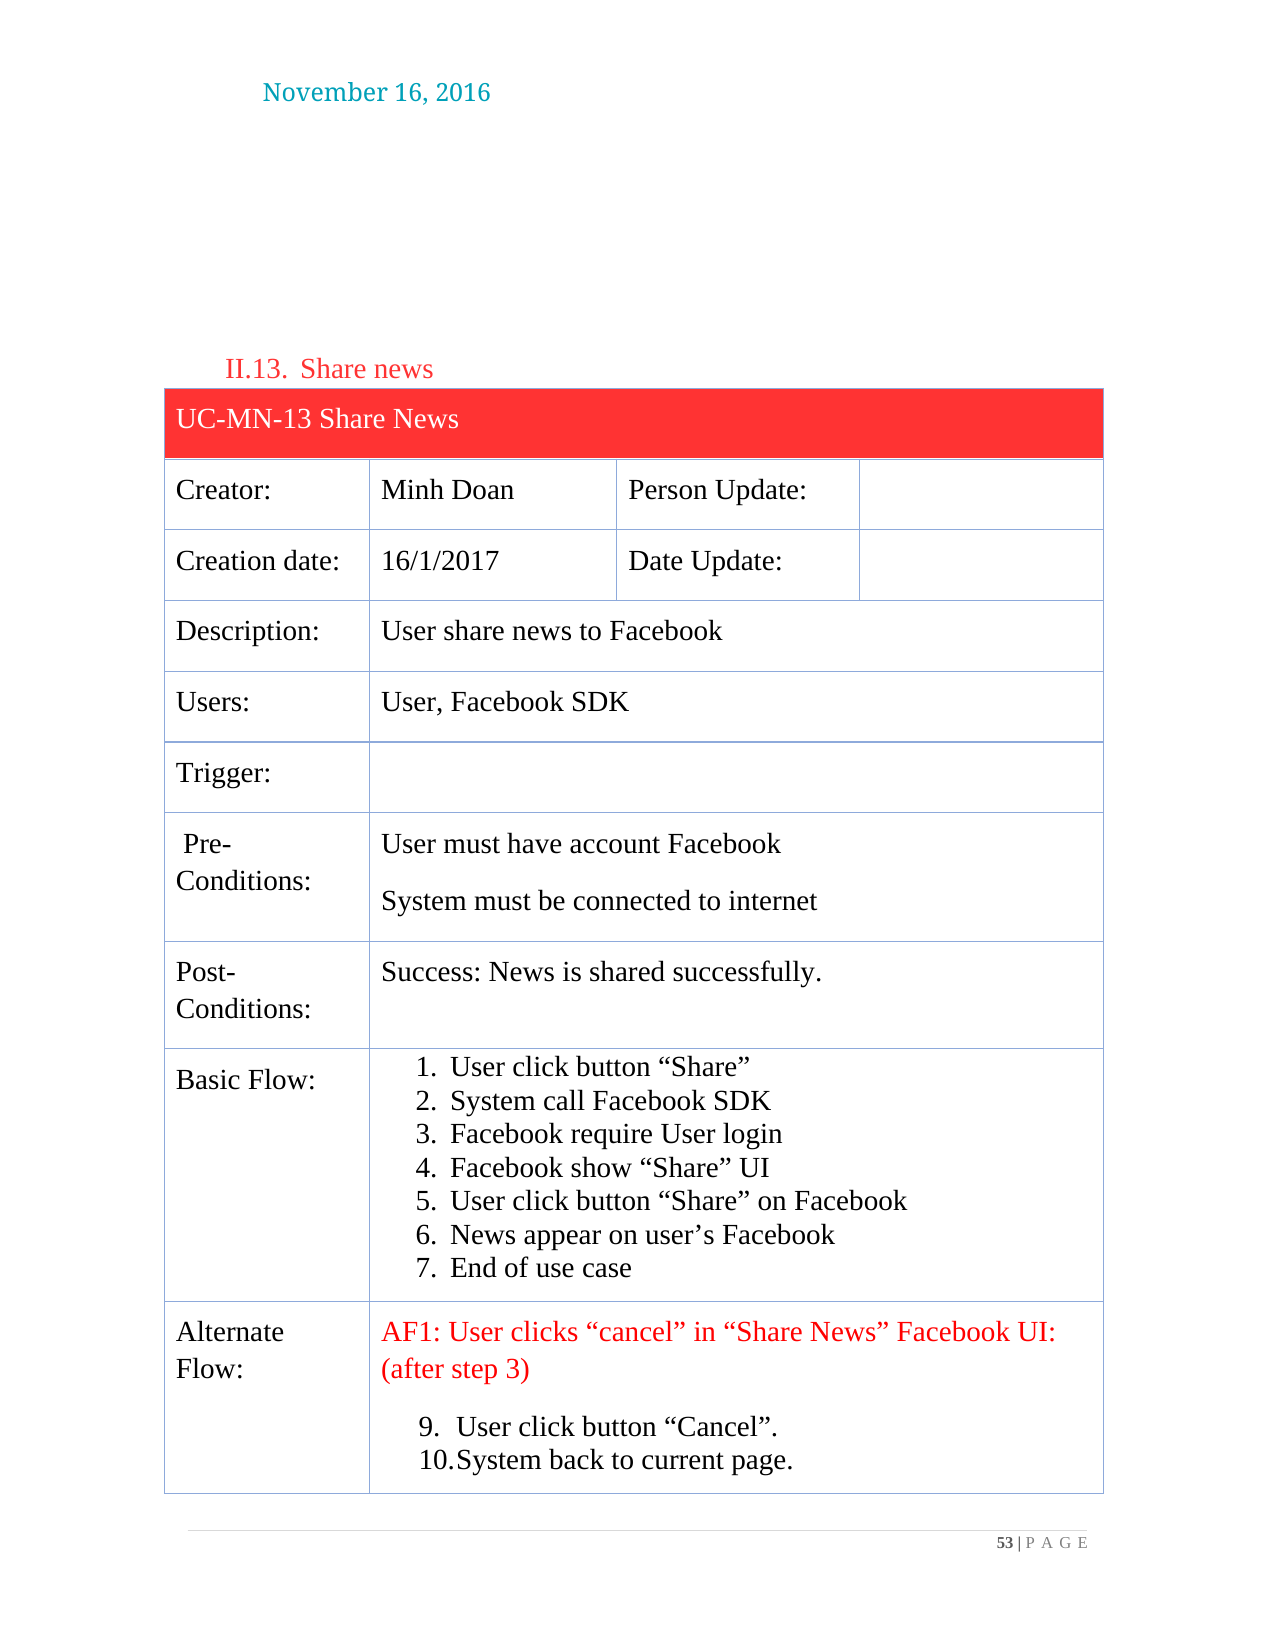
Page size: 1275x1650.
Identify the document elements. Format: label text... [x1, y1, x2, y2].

table_cell [860, 460, 1103, 529]
table_cell [370, 743, 1103, 812]
table_cell Success: News is shared successfully. [370, 942, 1103, 1048]
subtitle Share news [225, 351, 1087, 384]
table_cell Minh Doan [370, 460, 616, 529]
table_cell AF1: User clicks “cancel” in “Share News” Facebook UI: (after step 3) User click button “Cancel”. System back to current page. [370, 1302, 1103, 1493]
table_cell Creation date: [165, 530, 369, 600]
table_cell User, Facebook SDK [370, 672, 1103, 741]
table_cell User must have account Facebook System must be connected to internet [370, 813, 1103, 941]
table_cell User share news to Facebook [370, 601, 1103, 671]
table_cell Creator: [165, 460, 369, 529]
table_cell Person Update: [617, 460, 859, 529]
table_cell Basic Flow: [165, 1049, 369, 1301]
table_header UC-MN-13 Share News [165, 389, 1103, 458]
table_cell Users: [165, 672, 369, 741]
table_cell Date Update: [617, 530, 859, 600]
table_cell [860, 530, 1103, 600]
table_cell Alternate Flow: [165, 1302, 369, 1493]
table_cell Trigger: [165, 743, 369, 812]
table_cell 16/1/2017 [370, 530, 616, 600]
table_cell Post-Conditions: [165, 942, 369, 1048]
table_cell Pre-Conditions: [165, 813, 369, 941]
table_cell Description: [165, 601, 369, 671]
table_cell User click button “Share” System call Facebook SDK Facebook require User login Facebook show “Share” UI User click button “Share” on Facebook News appear on user’s Facebook End of use case [370, 1049, 1103, 1301]
